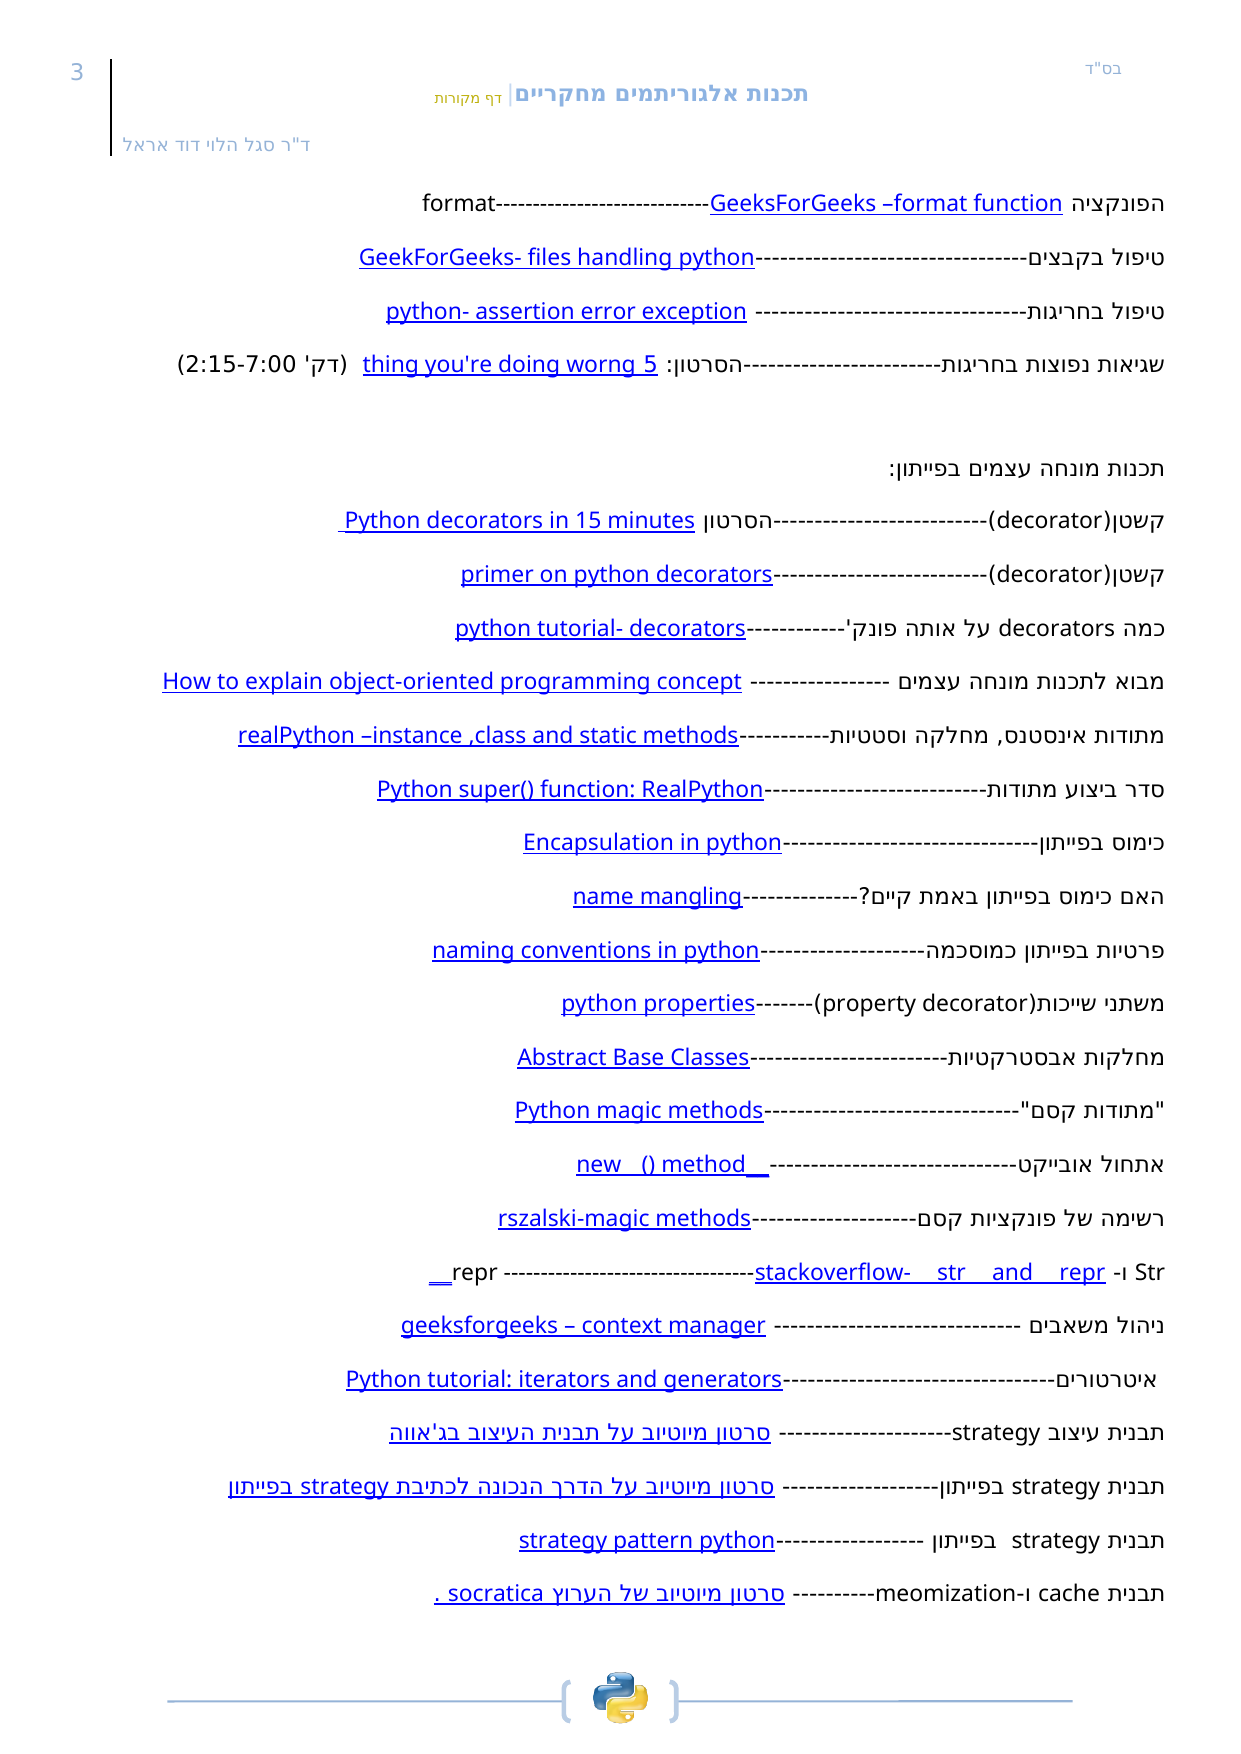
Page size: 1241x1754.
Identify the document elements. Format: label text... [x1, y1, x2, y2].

text "מתודות קסם"-------------------------------Python magic methods [75, 1094, 1165, 1126]
text שגיאות נפוצות בחריגות------------------------הסרטון: 5 thing you're doing worng (דק' 2:15-7:00) [75, 348, 1165, 379]
text טיפול בחריגות--------------------------------- python- assertion error exception [75, 295, 1165, 326]
text תבנית strategy בפייתון------------------- סרטון מיוטיוב על הדרך הנכונה לכתיבת strategy בפייתון [75, 1470, 1165, 1501]
text הפונקציה format-----------------------------GeeksForGeeks –format function [75, 187, 1165, 219]
text מתודות אינסטנס, מחלקה וסטטיות-----------realPython –instance ,class and static methods [75, 719, 1165, 750]
text קשטן(decorator)--------------------------primer on python decorators [75, 558, 1165, 589]
text טיפול בקבצים---------------------------------GeekForGeeks- files handling python [75, 241, 1165, 272]
text כמה decorators על אותה פונק'------------python tutorial- decorators [75, 612, 1165, 643]
text תבנית strategy בפייתון ------------------strategy pattern python [75, 1524, 1165, 1555]
text Str ו- repr ----------------------------------stackoverflow- __str__ and __repr__ [75, 1255, 1165, 1287]
text סדר ביצוע מתודות---------------------------Python super() function: RealPython [75, 773, 1165, 804]
text קשטן(decorator)--------------------------הסרטון Python decorators in 15 minutes [75, 504, 1165, 536]
text תבנית cache ו-meomization---------- סרטון מיוטיוב של הערוץ socratica . [75, 1577, 1165, 1608]
text מחלקות אבסטרקטיות------------------------Abstract Base Classes [75, 1041, 1165, 1072]
text אתחול אובייקט------------------------------__new__() method [75, 1148, 1165, 1179]
text ניהול משאבים ------------------------------ geeksforgeeks – context manager [75, 1309, 1165, 1340]
text משתני שייכות(property decorator)-------python properties [75, 987, 1165, 1018]
picture [585, 1661, 655, 1744]
text האם כימוס בפייתון באמת קיים?--------------name mangling [75, 880, 1165, 911]
text פרטיות בפייתון כמוסכמה--------------------naming conventions in python [75, 933, 1165, 965]
text איטרטורים---------------------------------Python tutorial: iterators and generators [75, 1363, 1165, 1394]
text מבוא לתכנות מונחה עצמים ----------------- How to explain object-oriented programming concept [75, 665, 1165, 697]
text תכנות מונחה עצמים בפייתון: [75, 456, 1165, 482]
text כימוס בפייתון-------------------------------Encapsulation in python [75, 826, 1165, 857]
text רשימה של פונקציות קסם--------------------rszalski-magic methods [75, 1202, 1165, 1233]
text תבנית עיצוב strategy--------------------- סרטון מיוטיוב על תבנית העיצוב בג'אווה [75, 1416, 1165, 1448]
